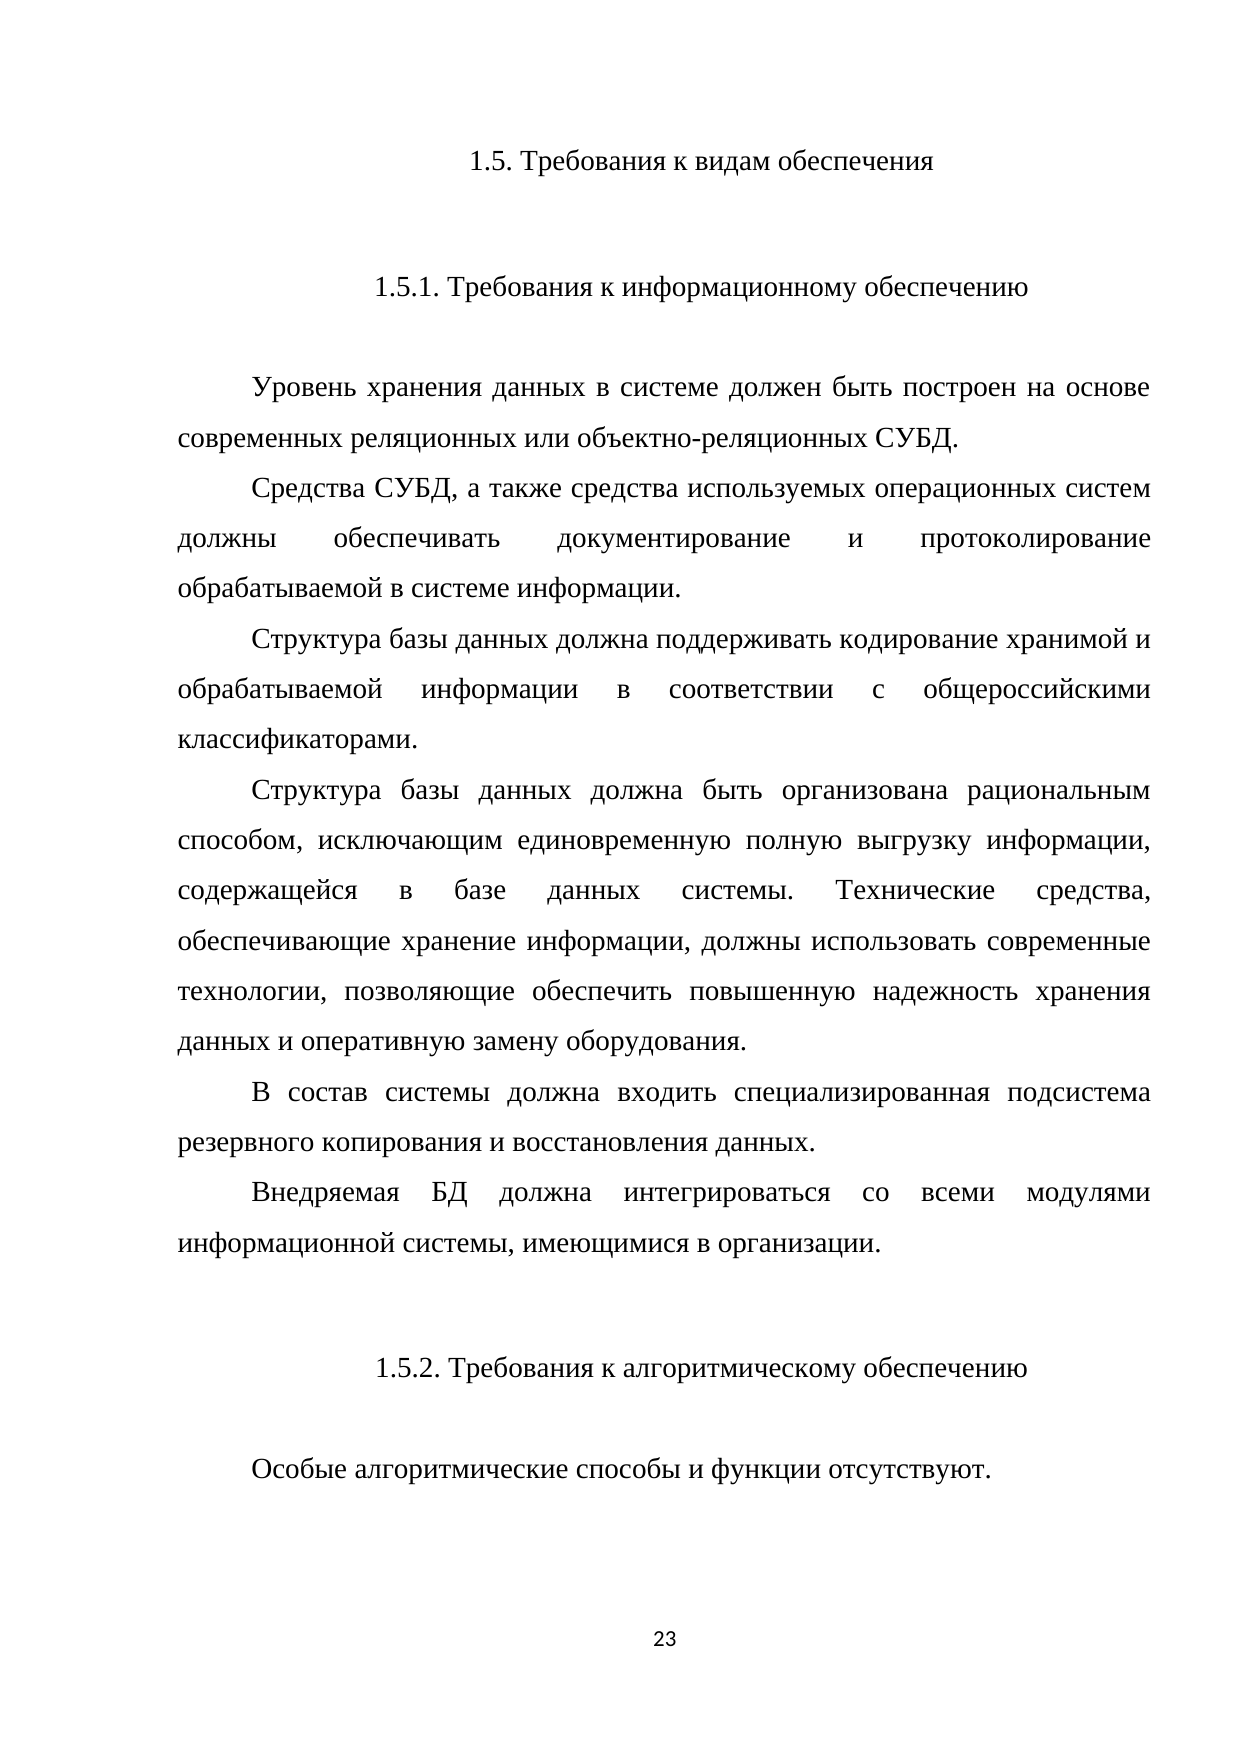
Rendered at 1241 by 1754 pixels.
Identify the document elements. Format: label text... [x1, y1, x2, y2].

text Структура базы данных должна быть организована рациональным способом, исключающим единовременную полную выгрузку информации, содержащейся в базе данных системы. Технические средства, обеспечивающие хранение информации, должны использовать современные технологии, позволяющие обеспечить повышенную надежность хранения данных и оперативную замену оборудования. [177, 772, 1152, 1057]
text 1.5. Требования к видам обеспечения [177, 143, 1152, 177]
text 1.5.1. Требования к информационному обеспечению [177, 269, 1152, 302]
text Особые алгоритмические способы и функции отсутствуют. [177, 1451, 1152, 1484]
text Внедряемая БД должна интегрироваться со всеми модулями информационной системы, имеющимися в организации. [177, 1174, 1152, 1258]
text В состав системы должна входить специализированная подсистема резервного копирования и восстановления данных. [177, 1074, 1152, 1158]
text Структура базы данных должна поддерживать кодирование хранимой и обрабатываемой информации в соответствии с общероссийскими классификаторами. [177, 621, 1152, 755]
text 1.5.2. Требования к алгоритмическому обеспечению [177, 1350, 1152, 1384]
text Средства СУБД, а также средства используемых операционных систем должны обеспечивать документирование и протоколирование обрабатываемой в системе информации. [177, 470, 1152, 604]
text Уровень хранения данных в системе должен быть построен на основе современных реляционных или объектно-реляционных СУБД. [177, 369, 1152, 453]
